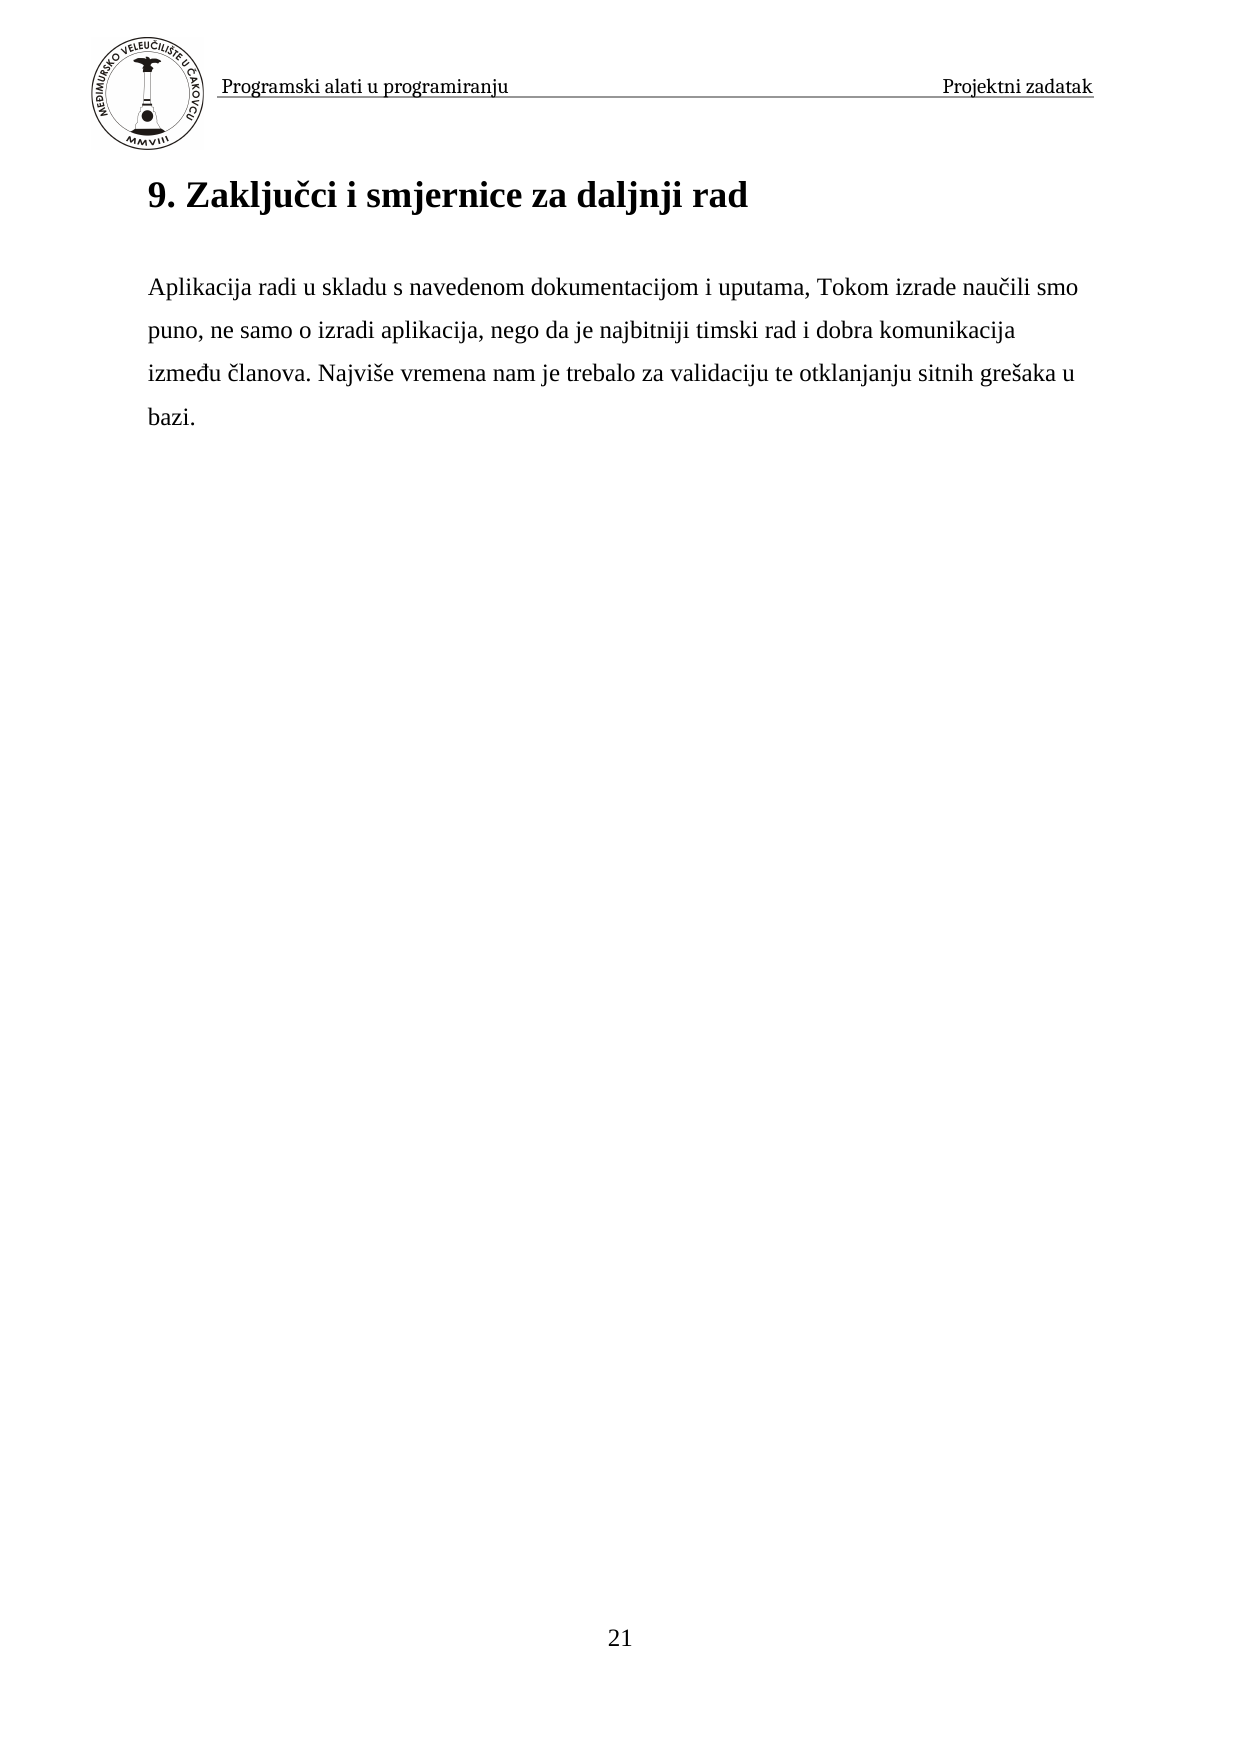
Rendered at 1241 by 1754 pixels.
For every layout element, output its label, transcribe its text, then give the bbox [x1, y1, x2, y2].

text Aplikacija radi u skladu s navedenom dokumentacijom i uputama, Tokom izrade naučili smo puno, ne samo o izradi aplikacija, nego da je najbitniji timski rad i dobra komunikacija između članova. Najviše vremena nam je trebalo za validaciju te otklanjanju sitnih grešaka u bazi. [148, 272, 1093, 430]
subtitle 9. Zaključci i smjernice za daljnji rad [148, 173, 1093, 216]
